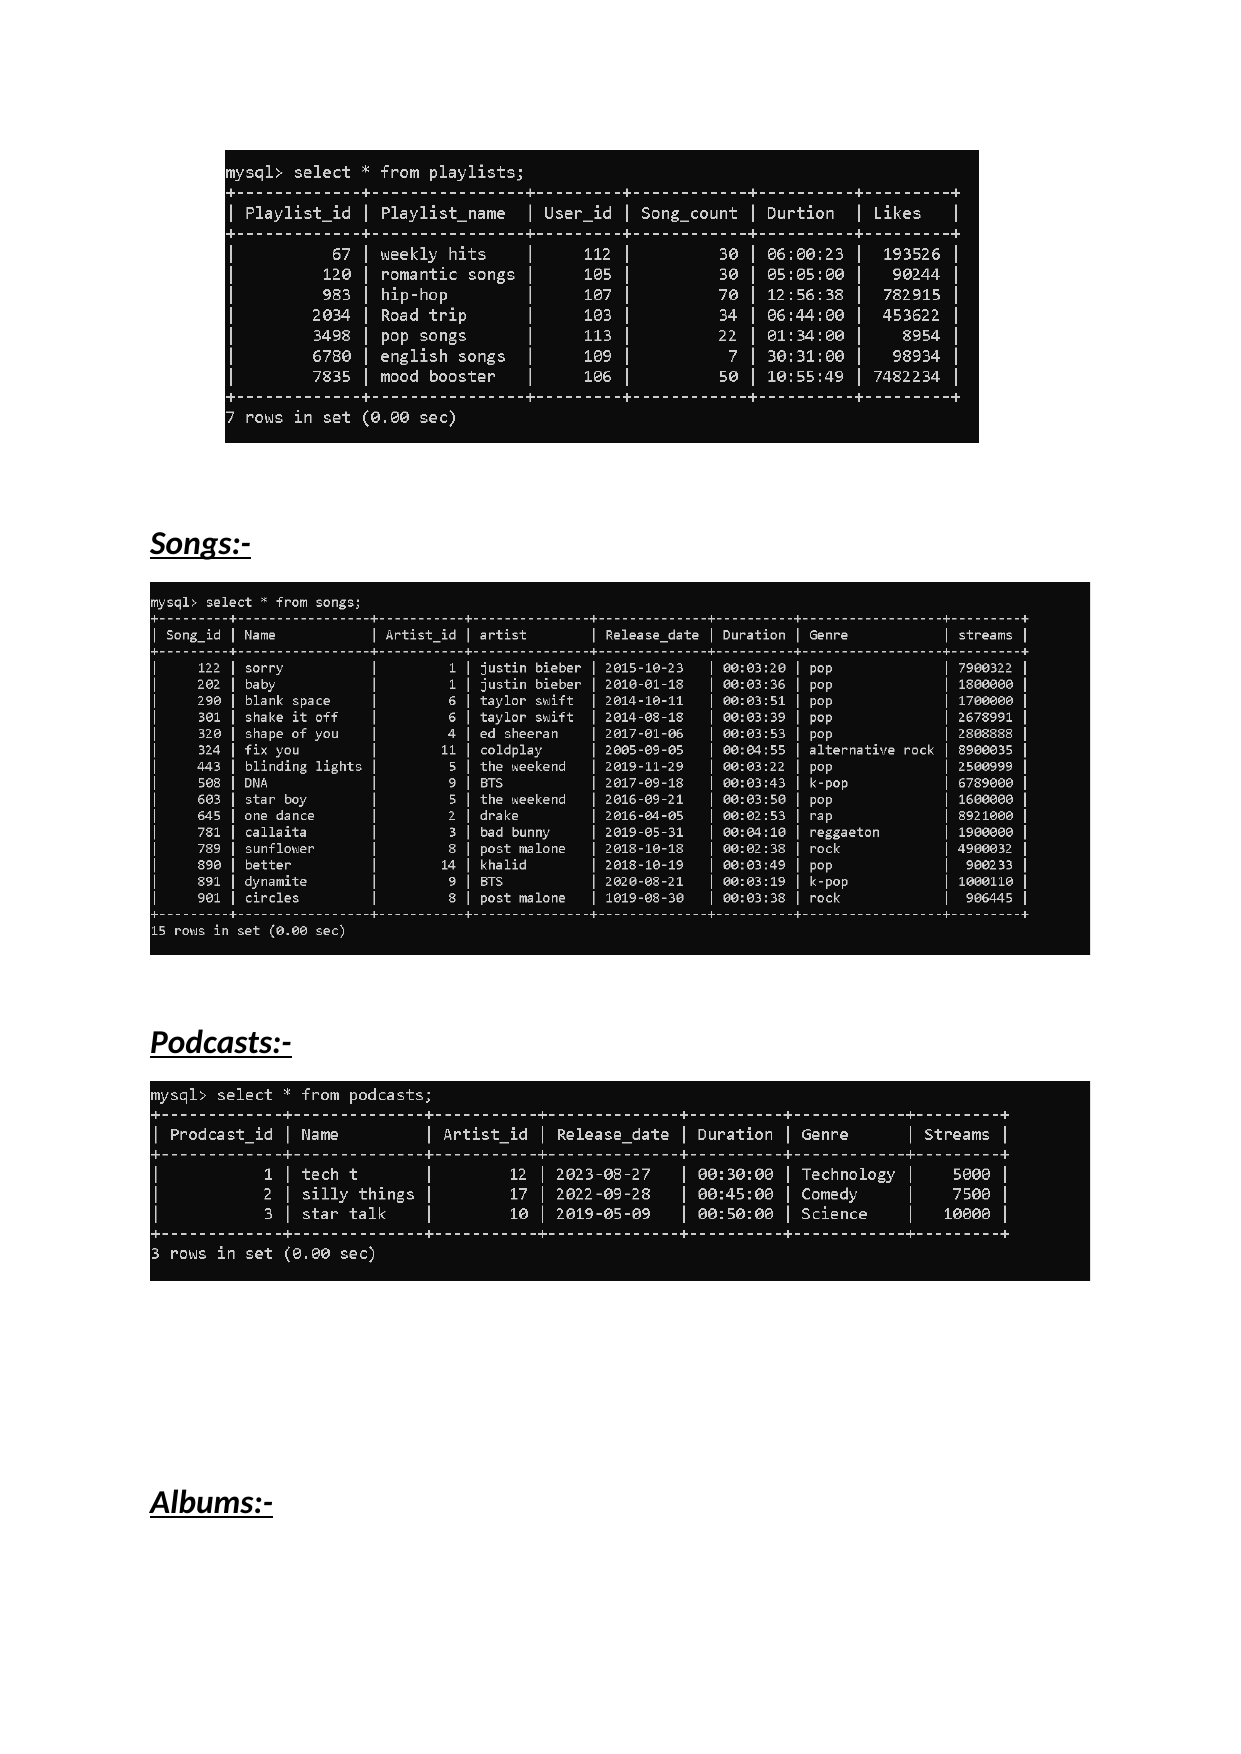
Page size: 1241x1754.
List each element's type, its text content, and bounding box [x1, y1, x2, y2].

picture [150, 1081, 1091, 1281]
text Albums:- [150, 1481, 1090, 1522]
picture [150, 582, 1091, 955]
text Podcasts:- [150, 1021, 1090, 1062]
text Songs:- [150, 522, 1090, 563]
picture [225, 150, 979, 443]
